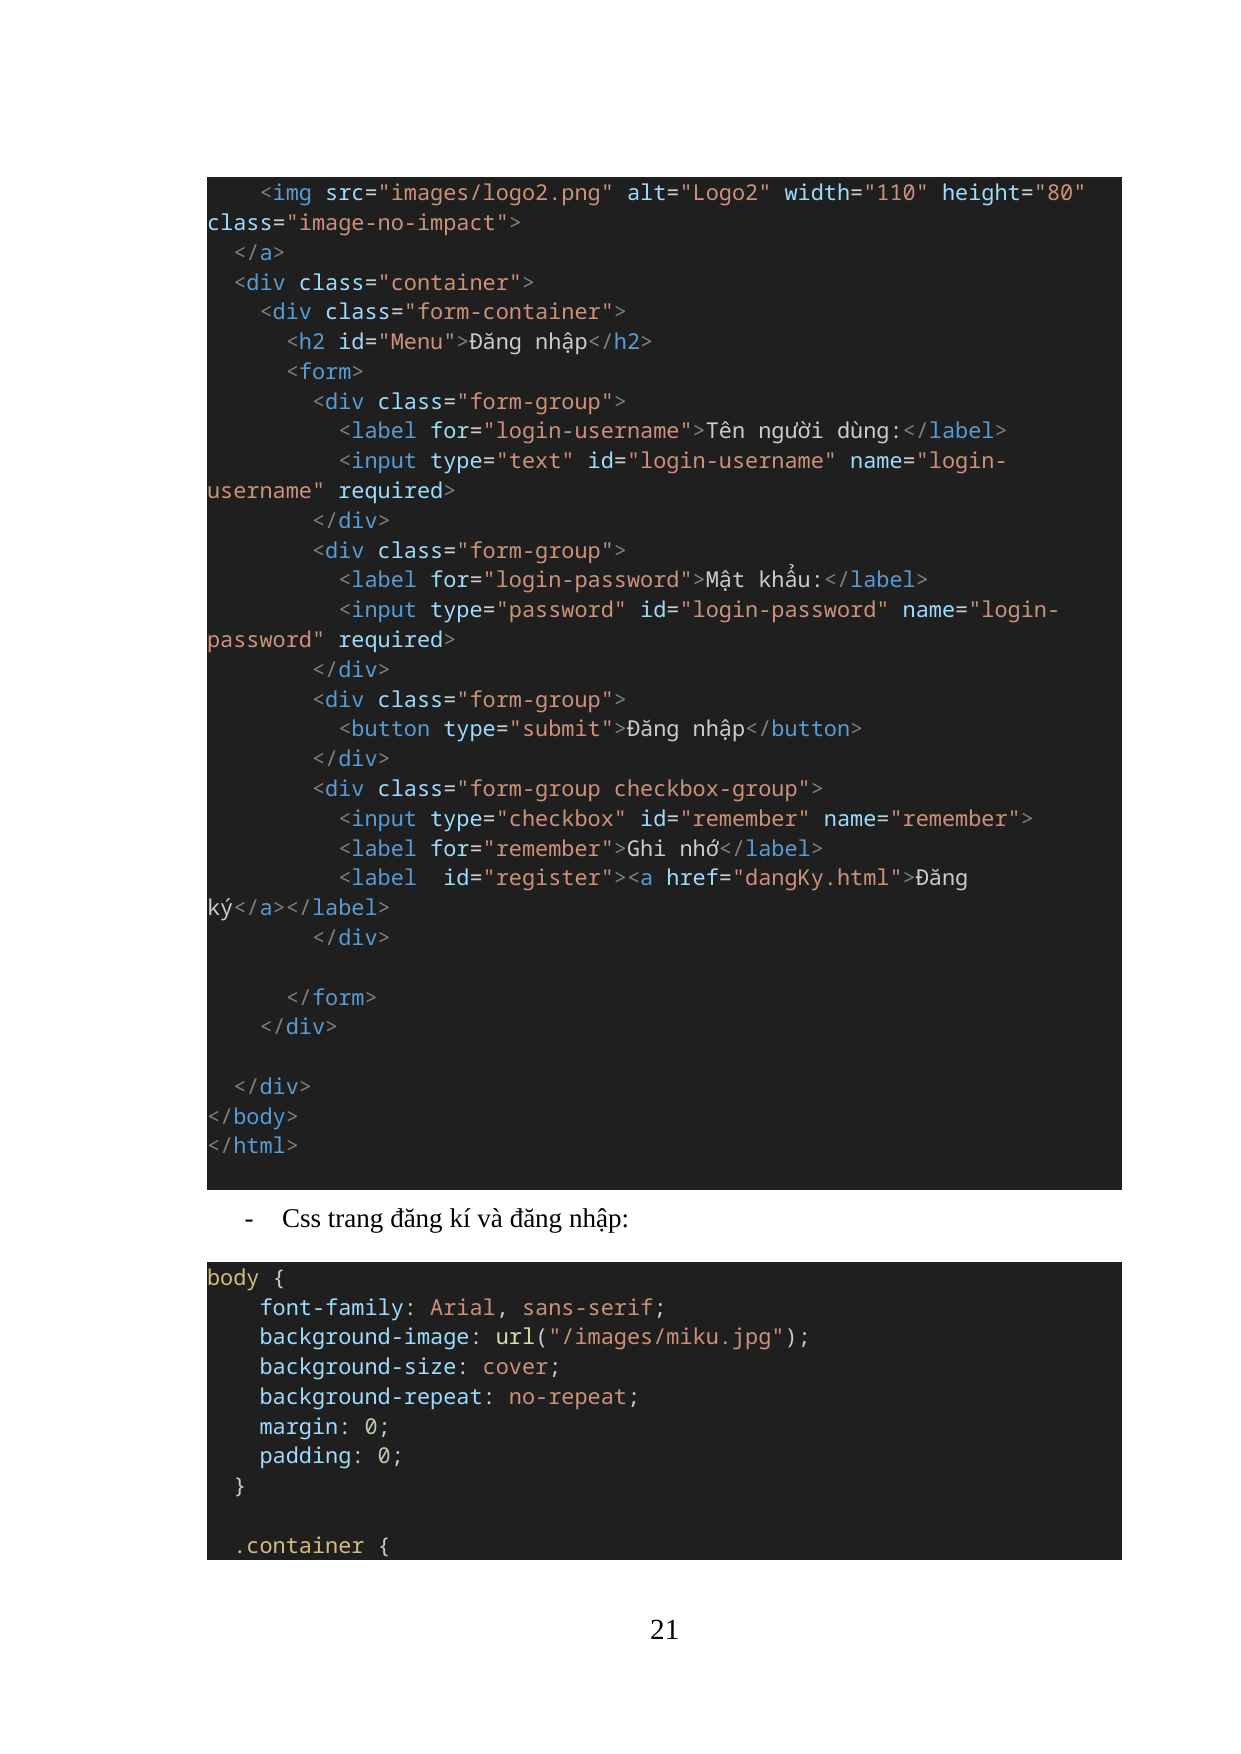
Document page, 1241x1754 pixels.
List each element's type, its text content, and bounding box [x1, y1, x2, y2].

text <input type="text" id="login-username" name="login-username" required> [207, 445, 1122, 505]
text background-image: url("/images/miku.jpg"); [207, 1321, 1122, 1351]
text body { [207, 1262, 1122, 1292]
text <div class="form-container"> [207, 296, 1122, 326]
text <h2 id="Menu">Đăng nhập</h2> [207, 326, 1122, 356]
text </div> [207, 922, 1122, 952]
text <div class="form-group"> [207, 386, 1122, 416]
text </html> [207, 1131, 1122, 1160]
text </div> [207, 1071, 1122, 1101]
text </a> [207, 237, 1122, 267]
text <label for="login-password">Mật khẩu:</label> [207, 564, 1122, 594]
text <input type="checkbox" id="remember" name="remember"> [207, 803, 1122, 833]
text <input type="password" id="login-password" name="login-password" required> [207, 594, 1122, 654]
text <label for="login-username">Tên người dùng:</label> [207, 416, 1122, 445]
text </div> [207, 505, 1122, 535]
text <button type="submit">Đăng nhập</button> [207, 713, 1122, 743]
text </form> [207, 982, 1122, 1011]
text margin: 0; [207, 1411, 1122, 1441]
text </div> [207, 654, 1122, 684]
text <img src="images/logo2.png" alt="Logo2" width="110" height="80" class="image-no-impact"> [207, 177, 1122, 237]
text <div class="form-group"> [207, 535, 1122, 564]
text <label for="remember">Ghi nhớ</label> [207, 833, 1122, 862]
text <form> [207, 356, 1122, 386]
text </div> [207, 1011, 1122, 1041]
text </body> [207, 1101, 1122, 1131]
list Css trang đăng kí và đăng nhập: [244, 1203, 1122, 1234]
text <label id="register"><a href="dangKy.html">Đăng ký</a></label> [207, 862, 1122, 922]
text font-family: Arial, sans-serif; [207, 1292, 1122, 1321]
text .container { [207, 1530, 1122, 1560]
text background-repeat: no-repeat; [207, 1381, 1122, 1411]
text padding: 0; [207, 1441, 1122, 1470]
text <div class="container"> [207, 267, 1122, 296]
text background-size: cover; [207, 1351, 1122, 1381]
text </div> [207, 743, 1122, 773]
text <div class="form-group"> [207, 684, 1122, 713]
text } [207, 1470, 1122, 1500]
text <div class="form-group checkbox-group"> [207, 773, 1122, 803]
